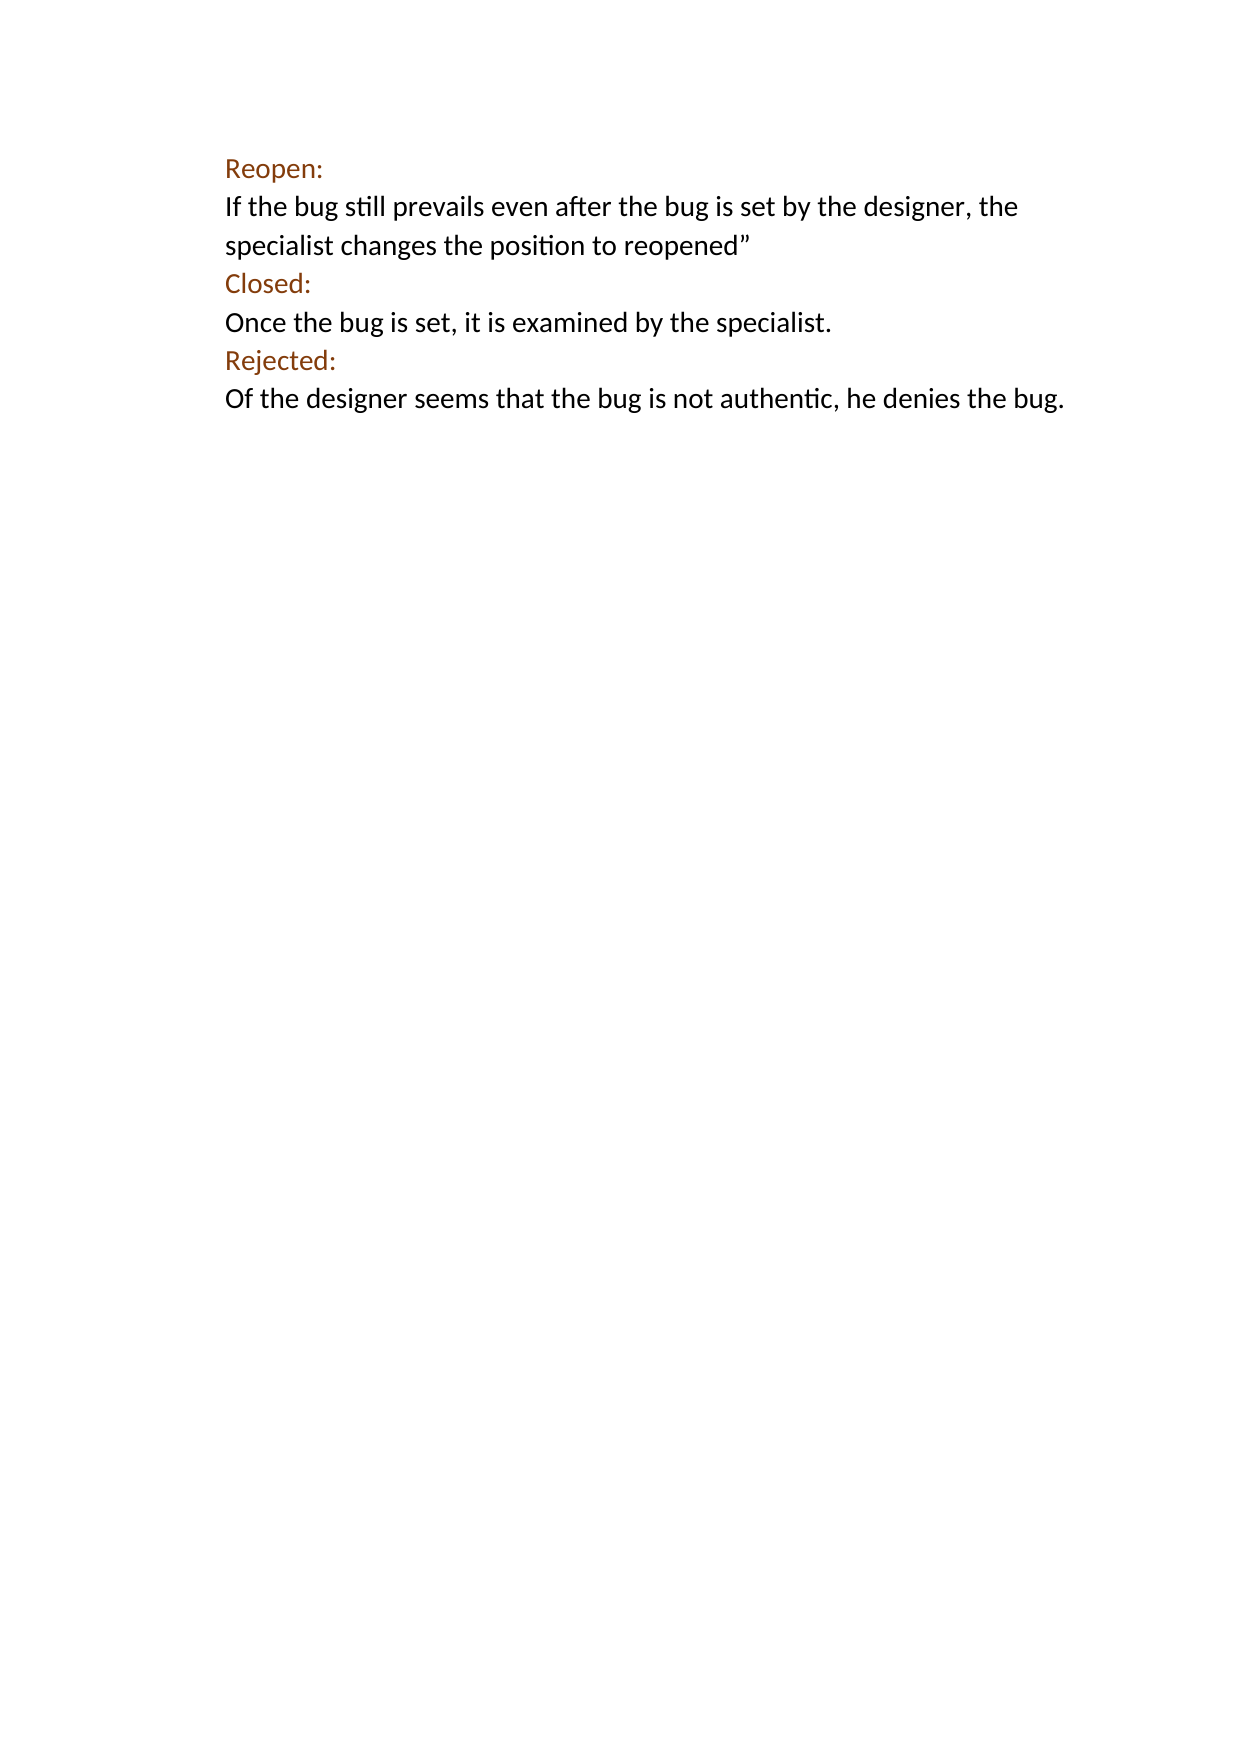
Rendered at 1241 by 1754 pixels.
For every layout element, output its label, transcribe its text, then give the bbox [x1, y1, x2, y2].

list Of the designer seems that the bug is not authentic, he denies the bug. [225, 381, 1090, 416]
list If the bug still prevails even after the bug is set by the designer, the specialist changes the position to reopened” [225, 188, 1090, 262]
list Closed: [225, 265, 1090, 301]
list Rejected: [225, 342, 1090, 378]
list Reopen: [225, 150, 1090, 186]
list Once the bug is set, it is examined by the specialist. [225, 304, 1090, 339]
